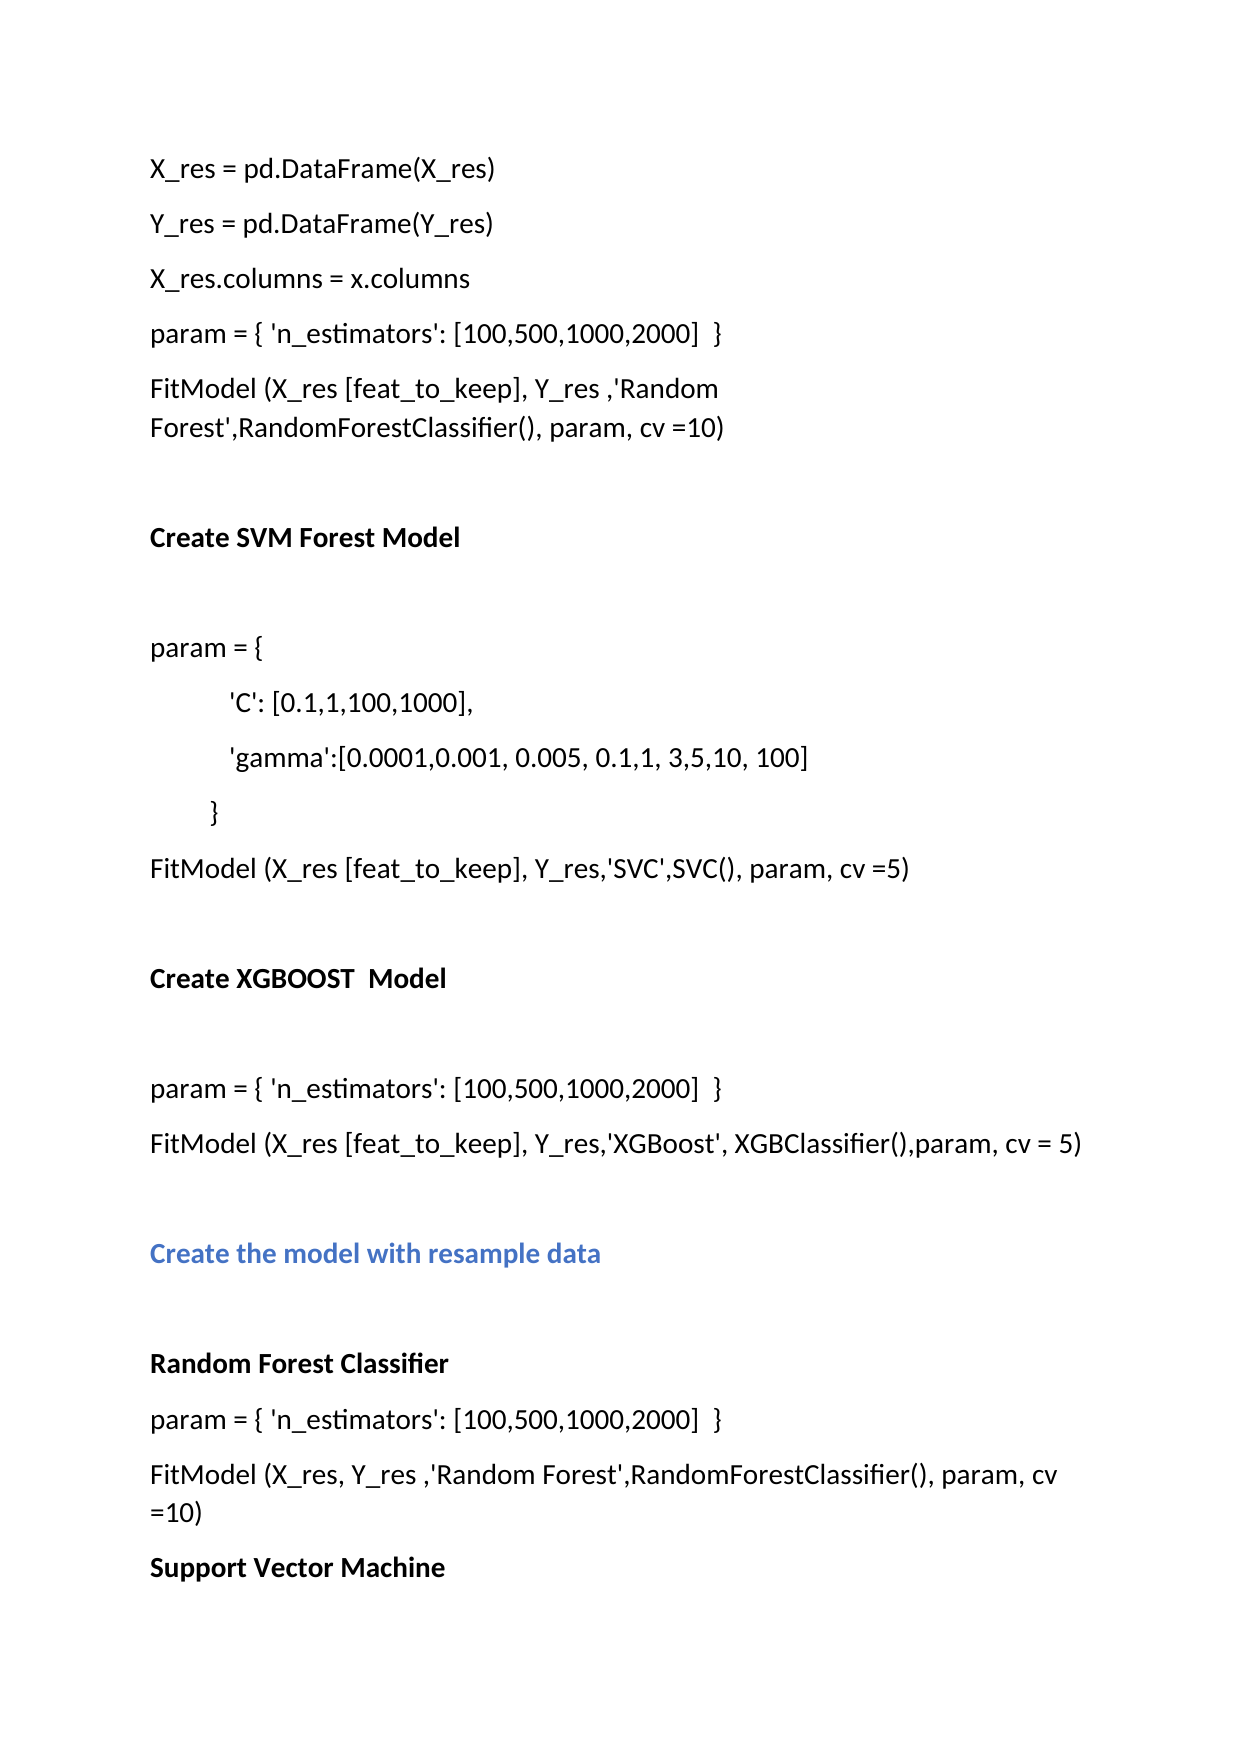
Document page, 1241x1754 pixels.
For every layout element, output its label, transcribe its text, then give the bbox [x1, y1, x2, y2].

text Support Vector Machine [150, 1549, 1090, 1585]
text param = { [150, 629, 1090, 665]
text 'C': [0.1,1,100,1000], [150, 684, 1090, 720]
text Random Forest Classifier [150, 1346, 1090, 1381]
text X_res.columns = x.columns [150, 260, 1090, 296]
text } [150, 794, 1090, 830]
text X_res = pd.DataFrame(X_res) [150, 150, 1090, 186]
text param = { 'n_estimators': [100,500,1000,2000] } [150, 1070, 1090, 1106]
text Create SVM Forest Model [150, 519, 1090, 555]
text FitModel (X_res, Y_res ,'Random Forest',RandomForestClassifier(), param, cv =10) [150, 1456, 1090, 1530]
text param = { 'n_estimators': [100,500,1000,2000] } [150, 315, 1090, 351]
text Create the model with resample data [150, 1235, 1090, 1271]
text Create XGBOOST Model [150, 960, 1090, 996]
text FitModel (X_res [feat_to_keep], Y_res,'SVC',SVC(), param, cv =5) [150, 850, 1090, 885]
text FitModel (X_res [feat_to_keep], Y_res,'XGBoost', XGBClassifier(),param, cv = 5) [150, 1125, 1090, 1161]
text param = { 'n_estimators': [100,500,1000,2000] } [150, 1401, 1090, 1436]
text 'gamma':[0.0001,0.001, 0.005, 0.1,1, 3,5,10, 100] [150, 739, 1090, 775]
text Y_res = pd.DataFrame(Y_res) [150, 205, 1090, 241]
text FitModel (X_res [feat_to_keep], Y_res ,'Random Forest',RandomForestClassifier(), param, cv =10) [150, 370, 1090, 444]
